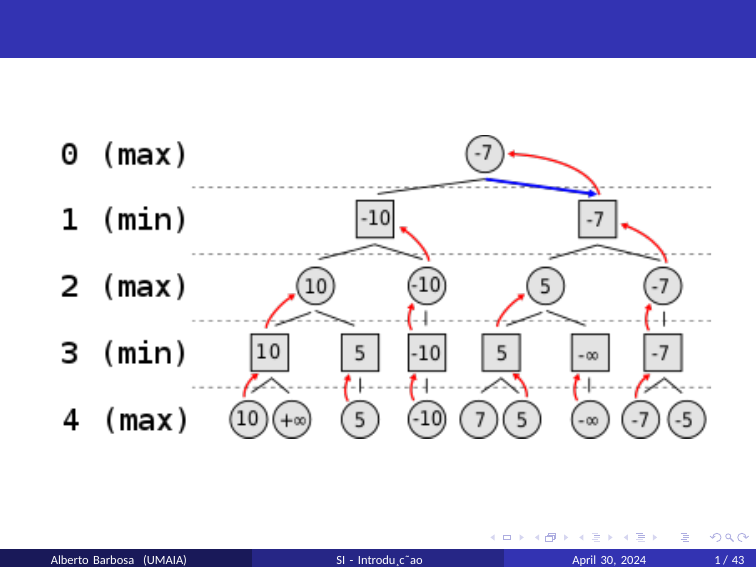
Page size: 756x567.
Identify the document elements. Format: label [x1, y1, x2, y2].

picture [44, 135, 712, 439]
